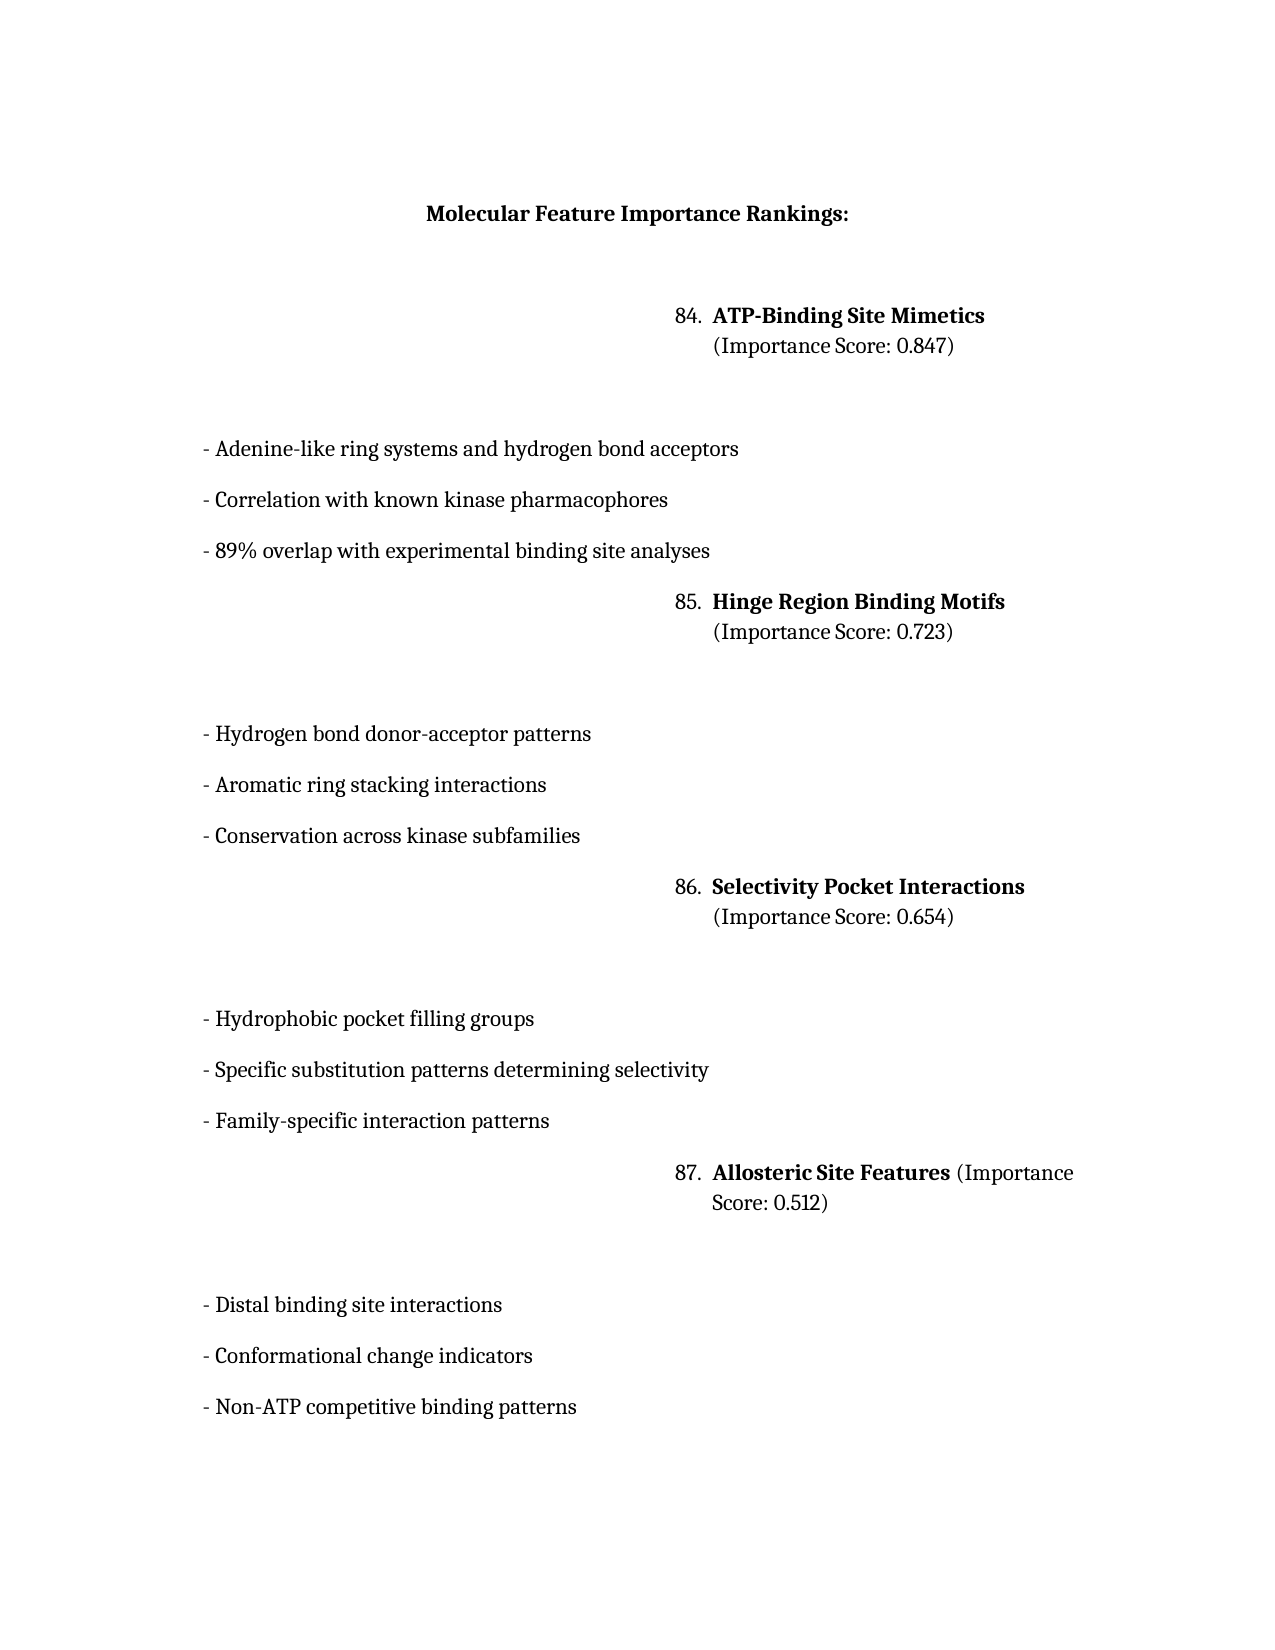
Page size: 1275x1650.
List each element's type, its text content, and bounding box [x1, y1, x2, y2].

text - Conformational change indicators [187, 1343, 1087, 1369]
text - Family-specific interaction patterns [187, 1108, 1087, 1135]
list ATP-Binding Site Mimetics (Importance Score: 0.847) [675, 303, 1087, 360]
text - Correlation with known kinase pharmacophores [187, 486, 1087, 513]
list Hinge Region Binding Motifs (Importance Score: 0.723) [675, 588, 1087, 645]
text - Non-ATP competitive binding patterns [187, 1394, 1087, 1420]
text - Conservation across kinase subfamilies [187, 823, 1087, 849]
text - Distal binding site interactions [187, 1292, 1087, 1318]
text - Specific substitution patterns determining selectivity [187, 1057, 1087, 1084]
list Allosteric Site Features (Importance Score: 0.512) [675, 1159, 1087, 1216]
text Molecular Feature Importance Rankings: [187, 201, 1087, 227]
text - 89% overlap with experimental binding site analyses [187, 537, 1087, 564]
text - Aromatic ring stacking interactions [187, 772, 1087, 798]
text - Adenine-like ring systems and hydrogen bond acceptors [187, 435, 1087, 462]
list Selectivity Pocket Interactions (Importance Score: 0.654) [675, 874, 1087, 931]
text - Hydrophobic pocket filling groups [187, 1006, 1087, 1033]
text - Hydrogen bond donor-acceptor patterns [187, 721, 1087, 747]
